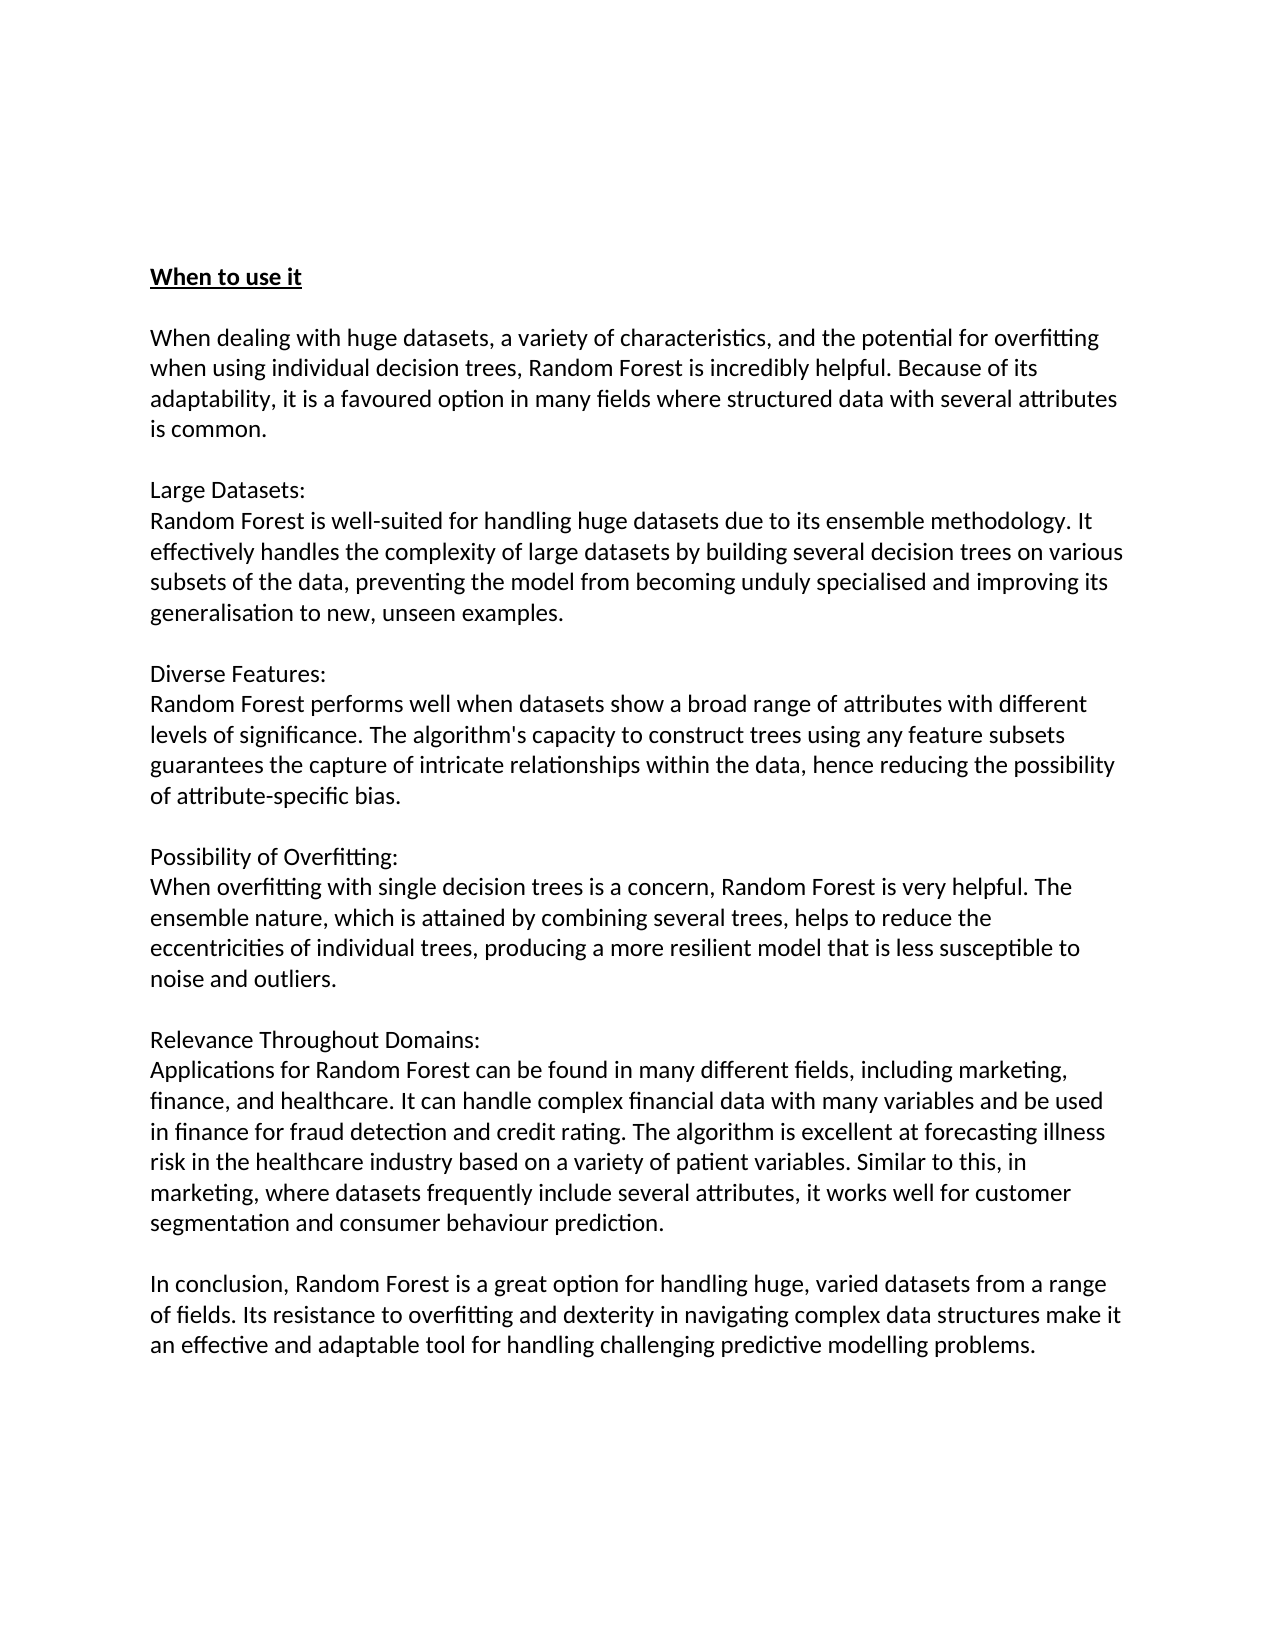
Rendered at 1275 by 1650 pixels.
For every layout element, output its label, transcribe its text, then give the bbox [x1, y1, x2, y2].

text Large Datasets: [150, 475, 1125, 505]
text Random Forest is well-suited for handling huge datasets due to its ensemble methodology. It effectively handles the complexity of large datasets by building several decision trees on various subsets of the data, preventing the model from becoming unduly specialised and improving its generalisation to new, unseen examples. [150, 505, 1125, 627]
text In conclusion, Random Forest is a great option for handling huge, varied datasets from a range of fields. Its resistance to overfitting and dexterity in navigating complex data structures make it an effective and adaptable tool for handling challenging predictive modelling problems. [150, 1268, 1125, 1360]
text When dealing with huge datasets, a variety of characteristics, and the potential for overfitting when using individual decision trees, Random Forest is incredibly helpful. Because of its adaptability, it is a favoured option in many fields where structured data with several attributes is common. [150, 322, 1125, 444]
text Random Forest performs well when datasets show a broad range of attributes with different levels of significance. The algorithm's capacity to construct trees using any feature subsets guarantees the capture of intricate relationships within the data, hence reducing the possibility of attribute-specific bias. [150, 688, 1125, 810]
subtitle When to use it [150, 261, 1125, 292]
text Diverse Features: [150, 658, 1125, 688]
text When overfitting with single decision trees is a concern, Random Forest is very helpful. The ensemble nature, which is attained by combining several trees, helps to reduce the eccentricities of individual trees, producing a more resilient model that is less susceptible to noise and outliers. [150, 871, 1125, 993]
text Applications for Random Forest can be found in many different fields, including marketing, finance, and healthcare. It can handle complex financial data with many variables and be used in finance for fraud detection and credit rating. The algorithm is excellent at forecasting illness risk in the healthcare industry based on a variety of patient variables. Similar to this, in marketing, where datasets frequently include several attributes, it works well for customer segmentation and consumer behaviour prediction. [150, 1054, 1125, 1238]
text Possibility of Overfitting: [150, 841, 1125, 871]
text Relevance Throughout Domains: [150, 1024, 1125, 1054]
